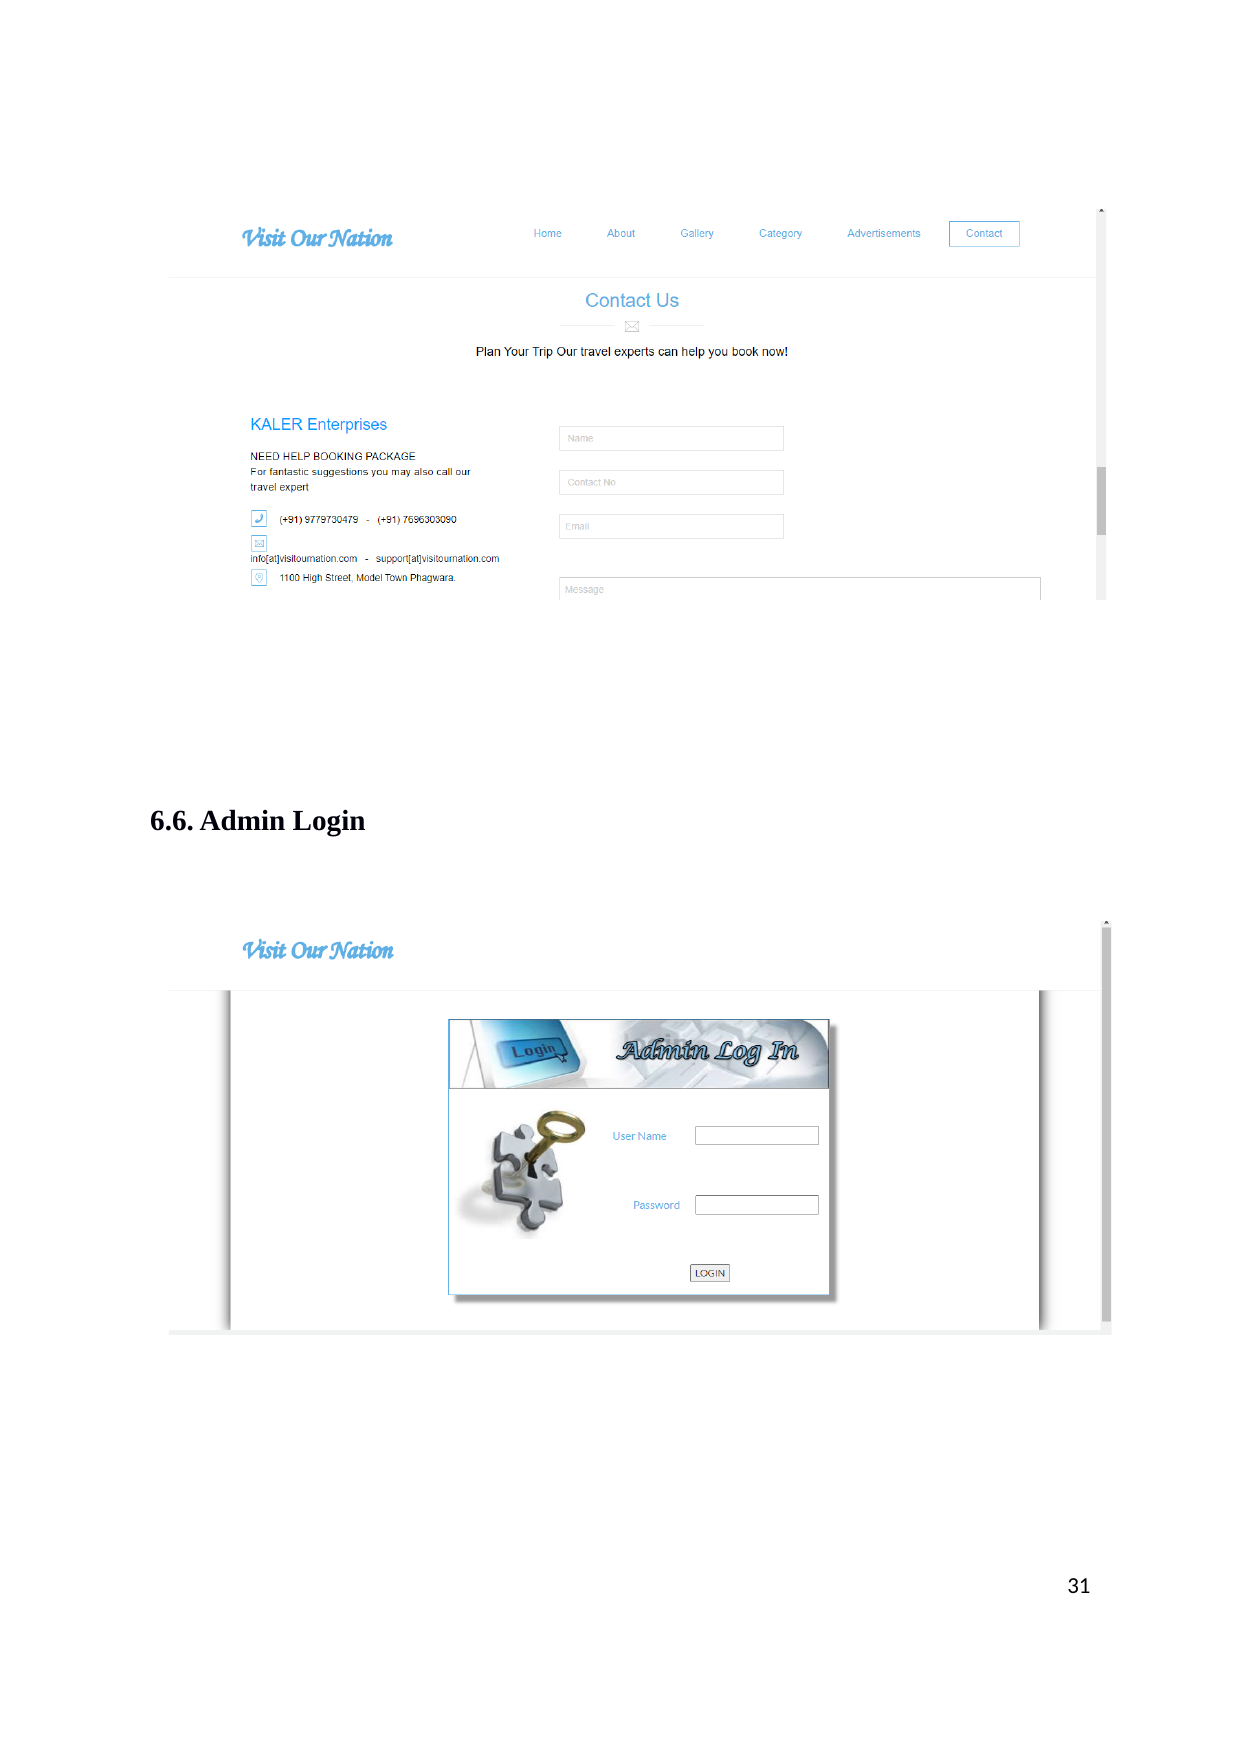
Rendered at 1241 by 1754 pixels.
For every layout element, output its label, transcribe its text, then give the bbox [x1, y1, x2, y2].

text 6.6. Admin Login [150, 803, 1090, 837]
